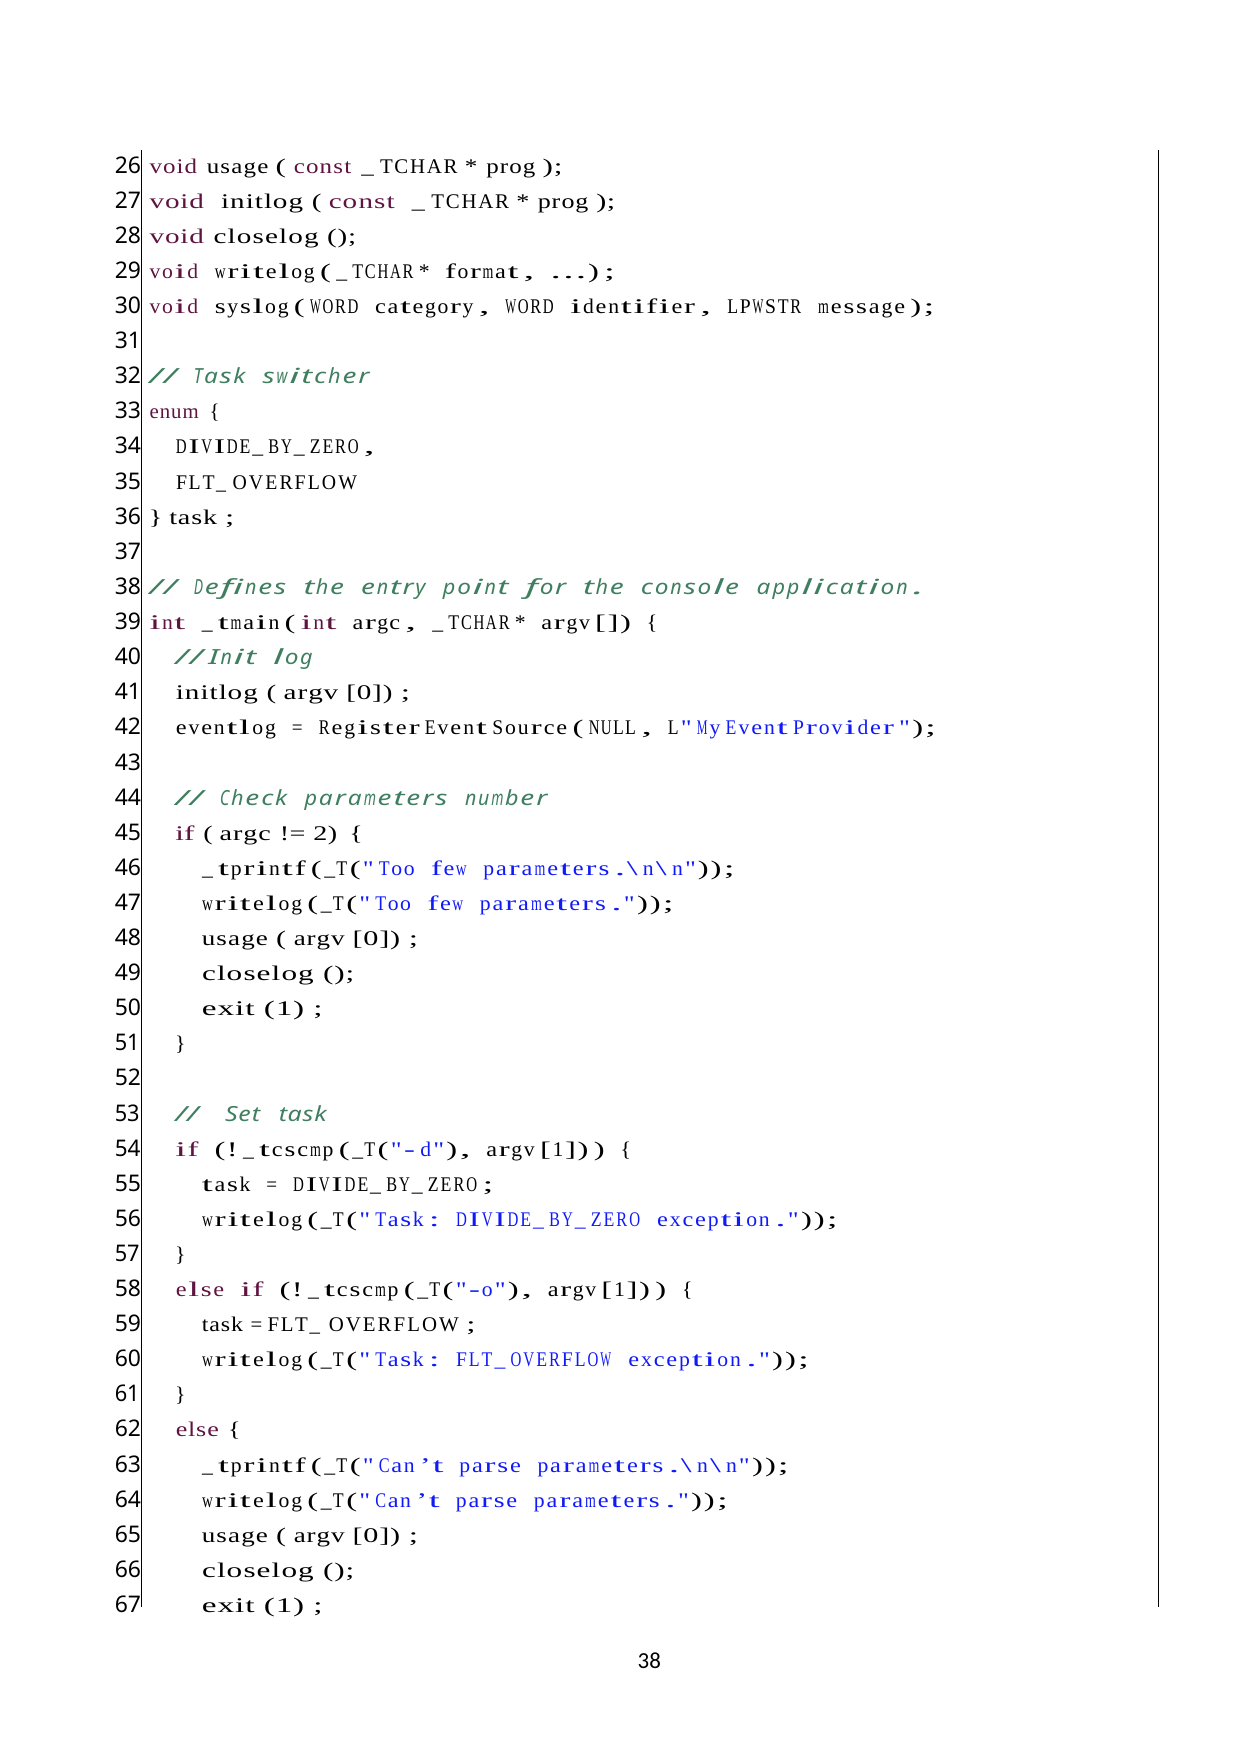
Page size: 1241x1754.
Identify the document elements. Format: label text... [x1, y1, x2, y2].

list writelog (_T(" Task : FLT_ OVERFLOW exception .")); [114, 1342, 1169, 1373]
list // Defines the entry point for the console application . [114, 570, 1169, 601]
list else { [114, 1412, 1169, 1444]
list exit (1) ; [114, 991, 1169, 1022]
list usage ( argv [0]) ; [114, 921, 1169, 952]
text 57 } [114, 1237, 1169, 1268]
list if ( argc != 2) { [114, 816, 1169, 847]
list } task ; [114, 500, 1169, 531]
list _ tprintf (_T(" Too few parameters .\ n\ n")); [114, 851, 1169, 882]
list exit (1) ; [114, 1588, 1169, 1619]
list task = DIVIDE_ BY_ ZERO ; [114, 1167, 1169, 1198]
list writelog (_T(" Task : DIVIDE_ BY_ ZERO exception .")); [114, 1202, 1169, 1233]
subtitle 52 [114, 1061, 1169, 1093]
list initlog ( argv [0]) ; [114, 675, 1169, 706]
list closelog (); [114, 1553, 1169, 1584]
subtitle 31 [114, 324, 1169, 355]
subtitle 43 [114, 745, 1169, 777]
list closelog (); [114, 956, 1169, 987]
list void initlog ( const _ TCHAR * prog ); [114, 184, 1169, 215]
list void closelog (); [114, 219, 1169, 250]
list writelog (_T(" Can ’t parse parameters .")); [114, 1483, 1169, 1514]
text 61 } [114, 1377, 1169, 1408]
list writelog (_T(" Too few parameters .")); [114, 886, 1169, 917]
list _ tprintf (_T(" Can ’t parse parameters .\ n\ n")); [114, 1447, 1169, 1479]
list // Init log [114, 640, 1169, 671]
list void writelog ( _ TCHAR * format , ...) ; [114, 254, 1169, 285]
list // Check parameters number [114, 781, 1169, 812]
list void usage ( const _ TCHAR * prog ); [114, 149, 1169, 180]
list usage ( argv [0]) ; [114, 1518, 1169, 1549]
list void syslog ( WORD category , WORD identifier , LPWSTR message ); [114, 289, 1169, 320]
list DIVIDE_ BY_ ZERO , [114, 429, 1169, 461]
list eventlog = Register Event Source ( NULL , L" My Event Provider "); [114, 710, 1169, 742]
list enum { [114, 394, 1169, 426]
list FLT_ OVERFLOW [114, 464, 1169, 496]
text 54 if (! _ tcscmp (_T("- d"), argv [1]) ) { [114, 1132, 1169, 1163]
list task = FLT_ OVERFLOW ; [114, 1307, 1169, 1338]
list int _ tmain ( int argc , _ TCHAR * argv []) { [114, 605, 1169, 636]
subtitle 37 [114, 535, 1169, 566]
text 53 // Set task [114, 1096, 1169, 1128]
list // Task switcher [114, 359, 1169, 391]
list else if (! _ tcscmp (_T("-o"), argv [1]) ) { [114, 1272, 1169, 1303]
text 51 } [114, 1026, 1169, 1057]
